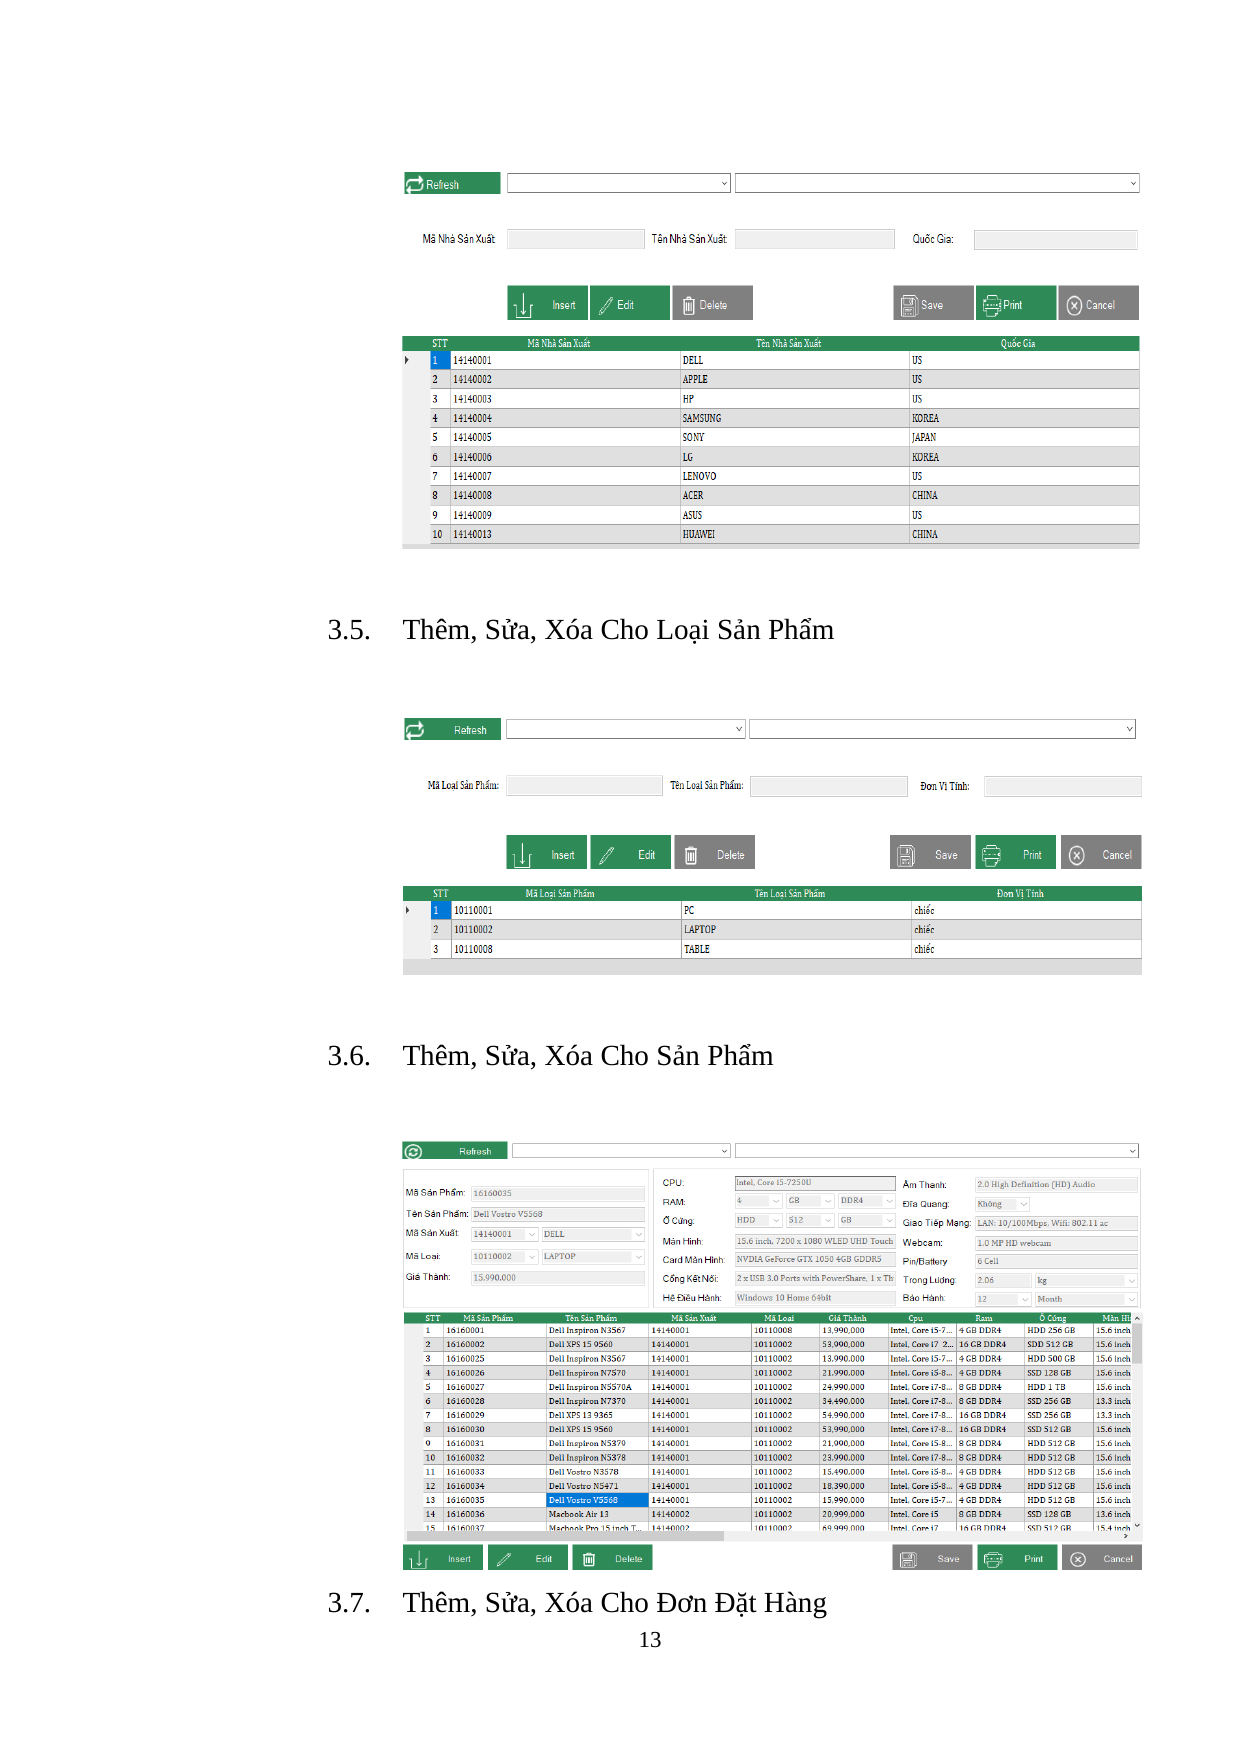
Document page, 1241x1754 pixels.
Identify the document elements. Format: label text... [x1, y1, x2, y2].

list Thêm, Sửa, Xóa Cho Đơn Đặt Hàng [327, 1585, 1122, 1618]
picture [402, 712, 1146, 975]
picture [402, 1138, 1146, 1572]
picture [402, 168, 1142, 549]
list Thêm, Sửa, Xóa Cho Sản Phẩm [327, 1038, 1122, 1072]
list Thêm, Sửa, Xóa Cho Loại Sản Phẩm [327, 612, 1122, 645]
